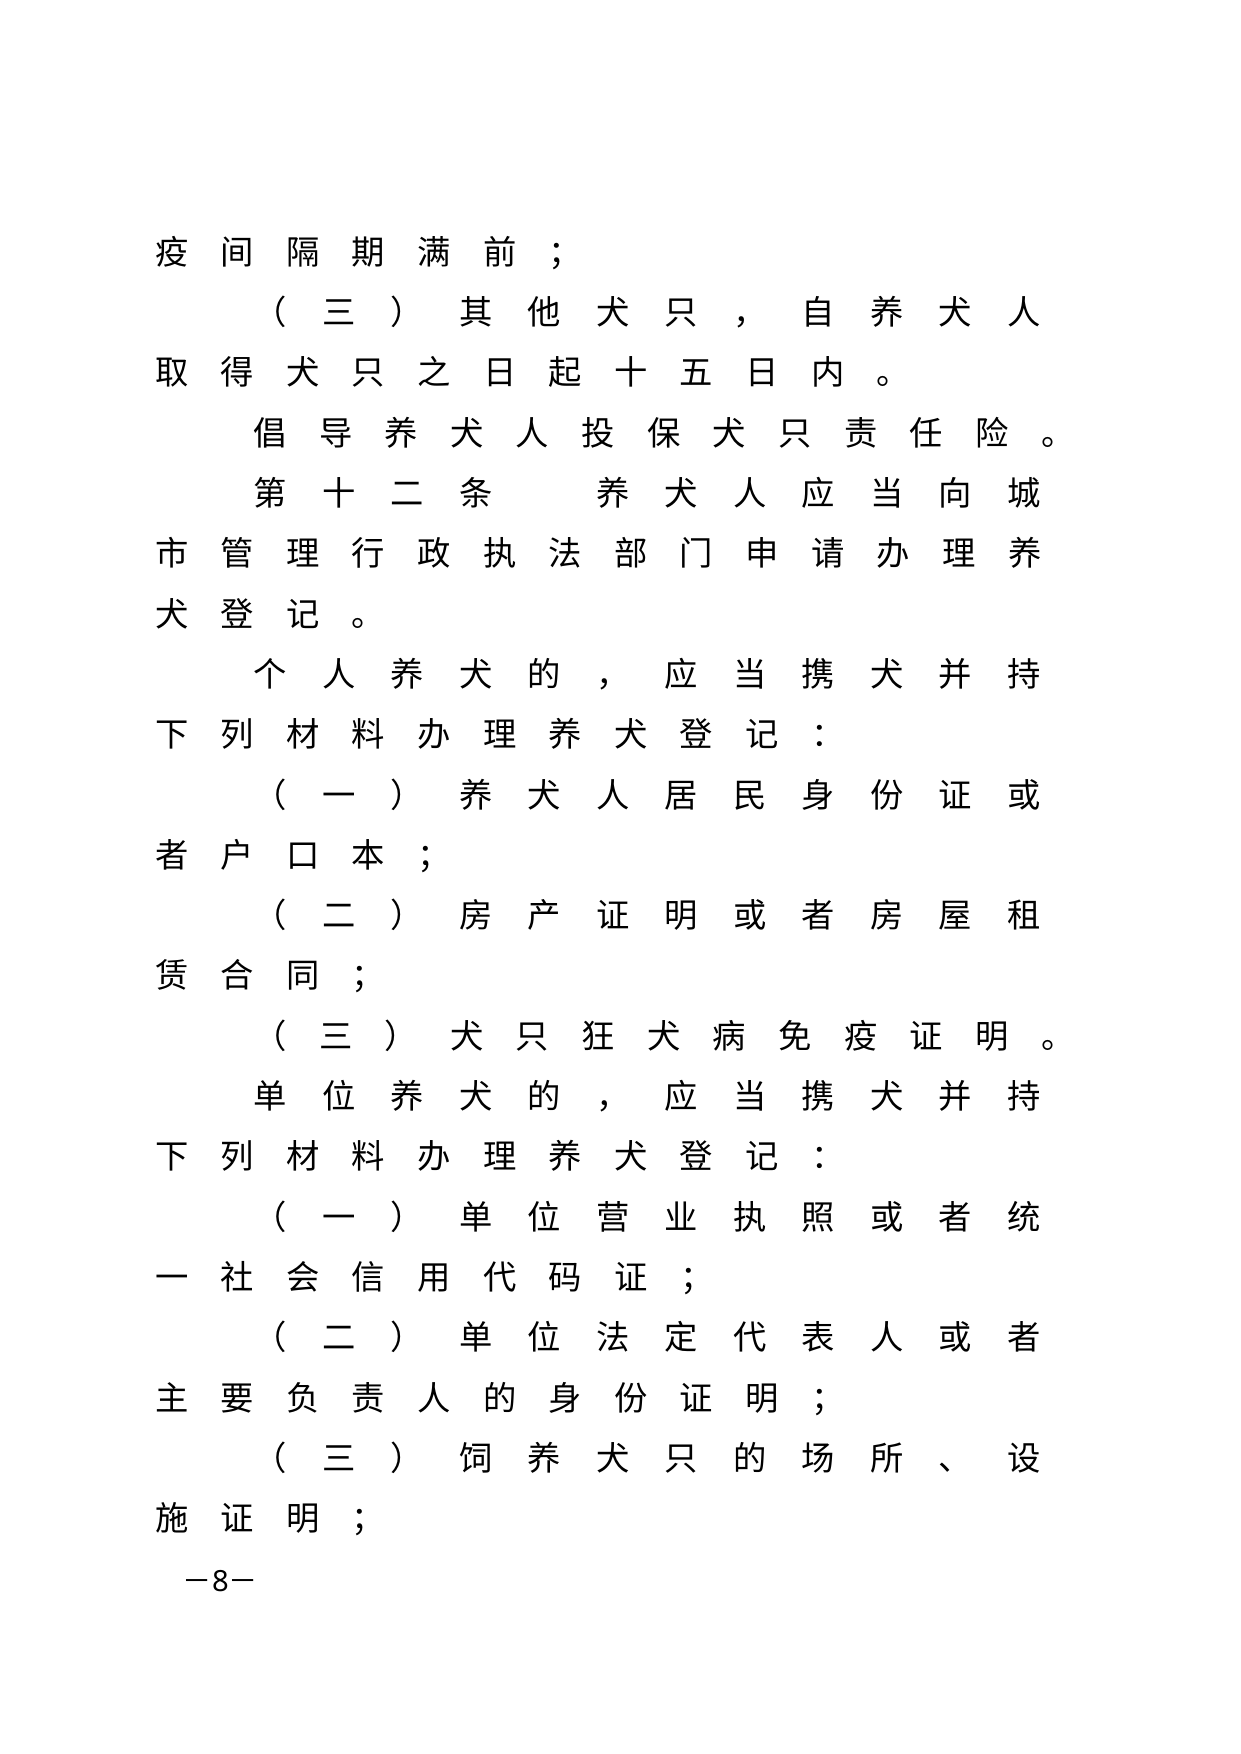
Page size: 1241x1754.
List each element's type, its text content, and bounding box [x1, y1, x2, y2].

text （二）单位法定代表人或者主要负责人的身份证明； [155, 1305, 1073, 1426]
text （一）单位营业执照或者统一社会信用代码证； [155, 1184, 1073, 1305]
text 个人养犬的，应当携犬并持下列材料办理养犬登记： [155, 642, 1073, 762]
text 倡导养犬人投保犬只责任险。 [155, 400, 1073, 461]
text 第十二条 养犬人应当向城市管理行政执法部门申请办理养犬登记。 [155, 461, 1073, 642]
text （二）已经免疫的犬只在免疫间隔期满前； [155, 219, 1073, 280]
text 单位养犬的，应当携犬并持下列材料办理养犬登记： [155, 1064, 1073, 1184]
text （一）养犬人居民身份证或者户口本； [155, 762, 1073, 883]
text （二）房产证明或者房屋租赁合同； [155, 883, 1073, 1003]
text （三）犬只狂犬病免疫证明。 [155, 1003, 1073, 1064]
text （三）其他犬只，自养犬人取得犬只之日起十五日内。 [155, 280, 1073, 400]
text （三）饲养犬只的场所、设施证明； [155, 1426, 1073, 1546]
